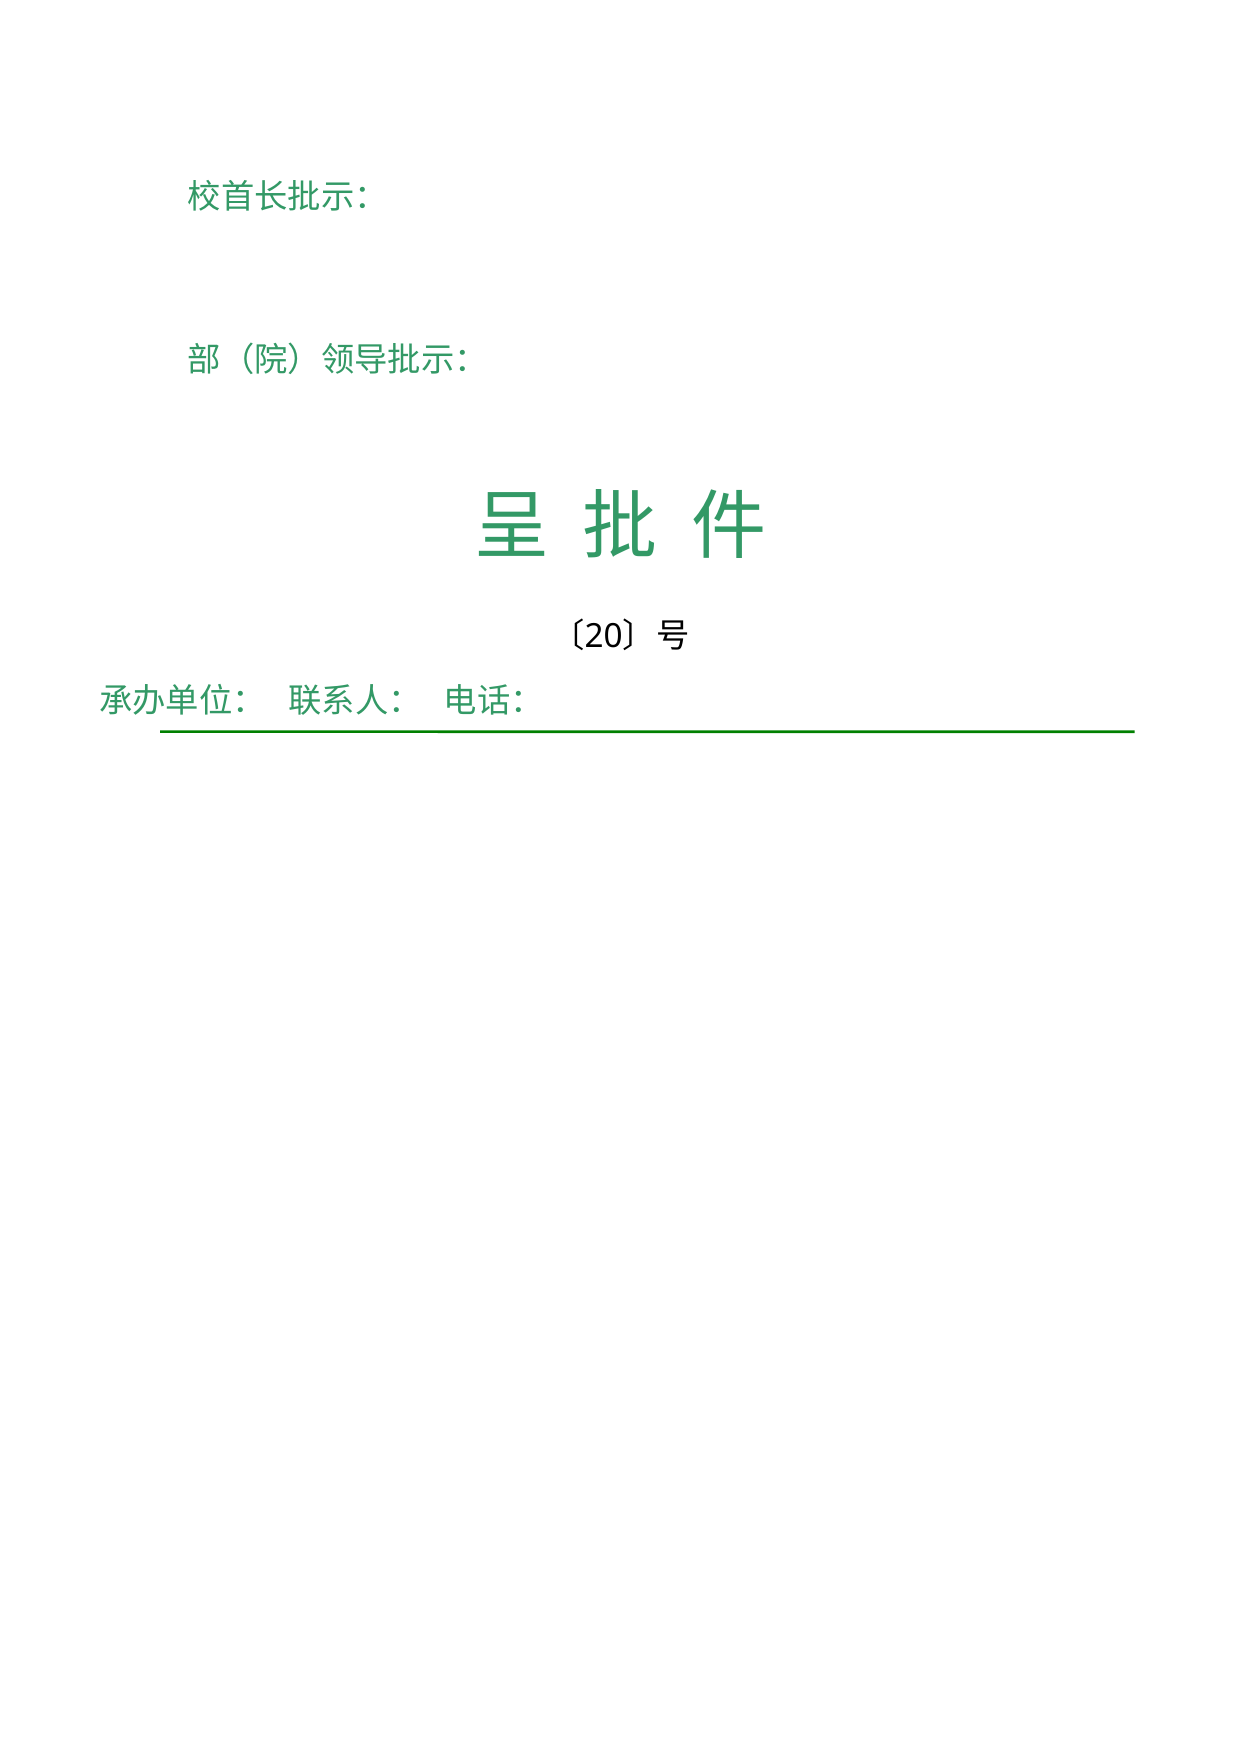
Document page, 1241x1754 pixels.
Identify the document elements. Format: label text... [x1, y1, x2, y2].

text 承办单位： 联系人： 电话： [99, 666, 1132, 731]
text 部（院）领导批示： [187, 324, 1053, 389]
text 〔20〕号 [187, 601, 1053, 666]
text 呈 批 件 [187, 454, 1053, 584]
text 校首长批示： [187, 162, 1088, 227]
